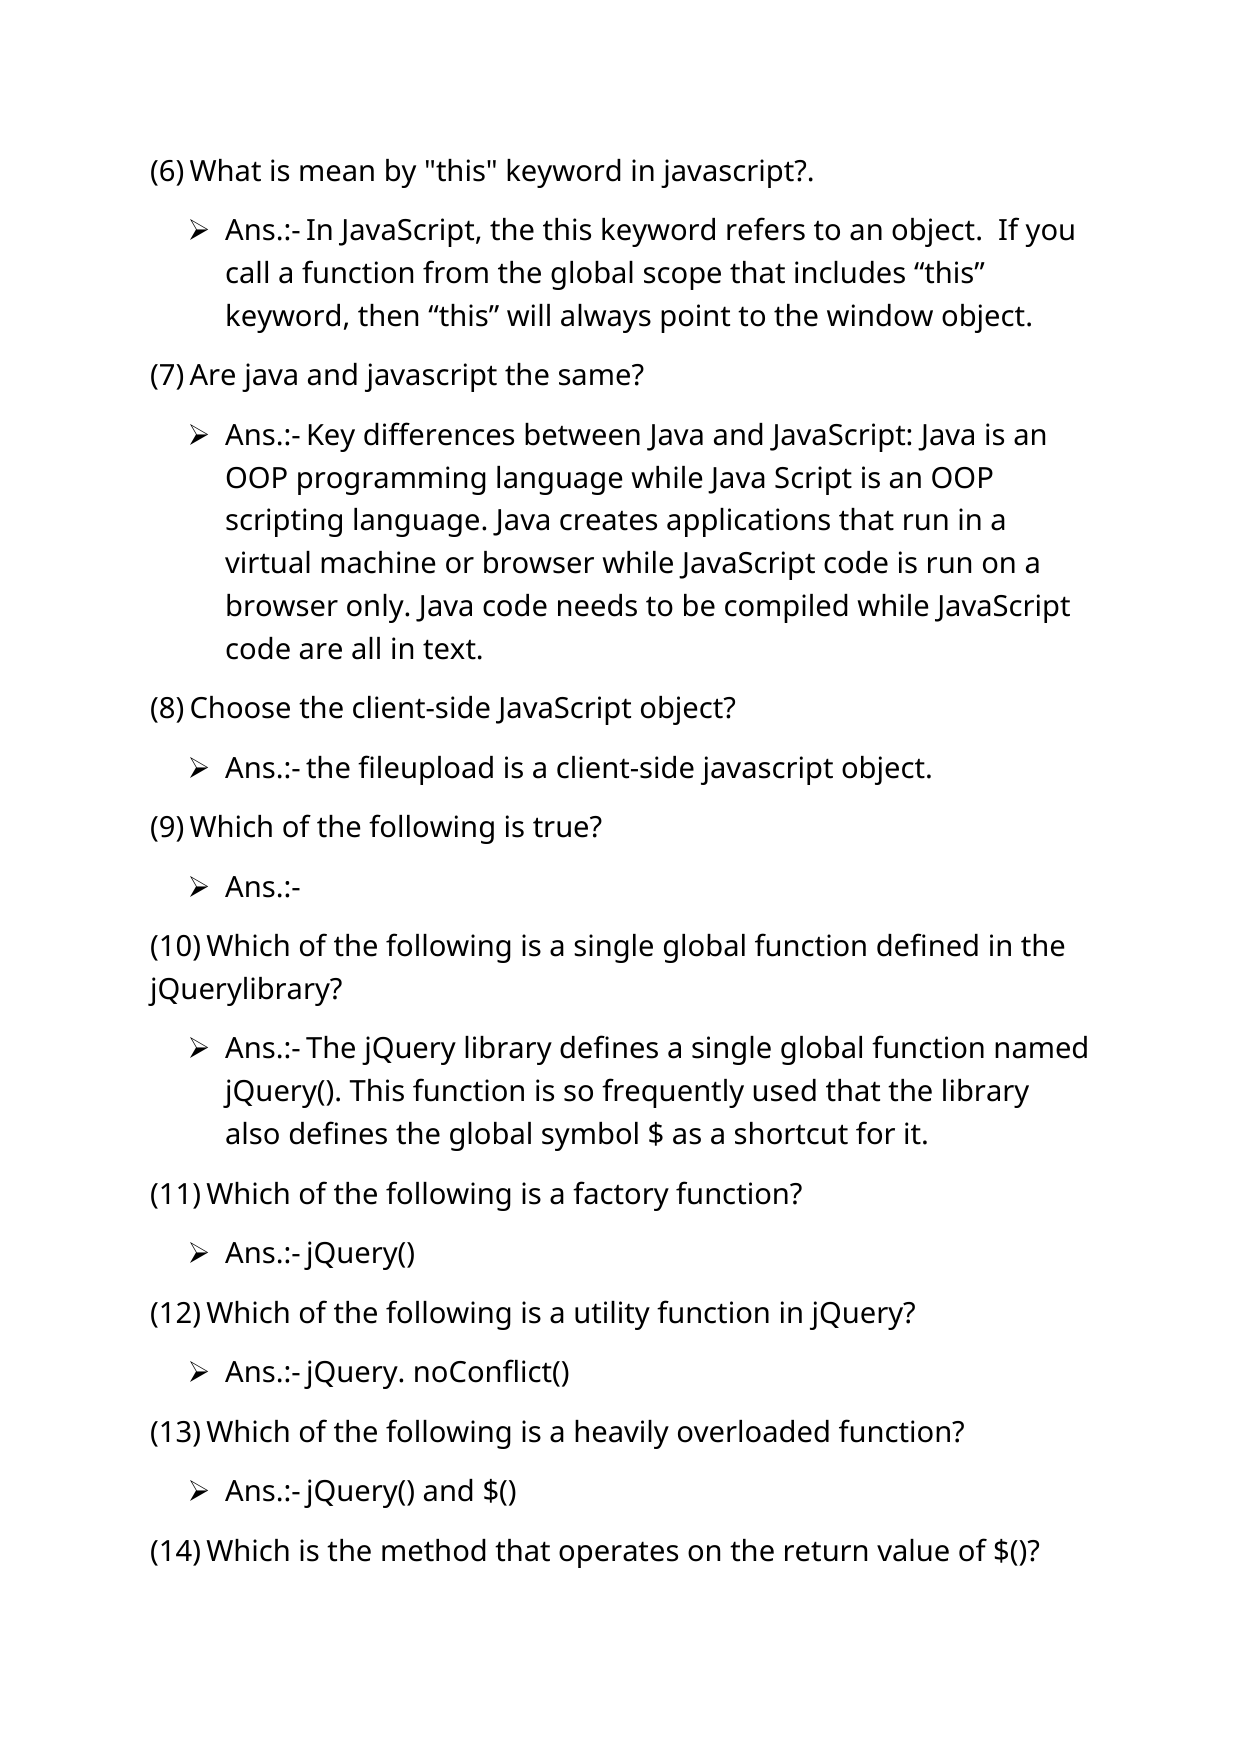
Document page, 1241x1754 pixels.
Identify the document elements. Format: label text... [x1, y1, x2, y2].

text (7) Are java and javascript the same? [150, 354, 1090, 394]
list Ans.:- the fileupload is a client-side javascript object. [187, 747, 1090, 787]
text (8) Choose the client-side JavaScript object? [150, 688, 1090, 727]
text (11) Which of the following is a factory function? [150, 1173, 1090, 1213]
list Ans.:- jQuery. noConflict() [187, 1351, 1090, 1391]
list Ans.:- jQuery() and $() [187, 1470, 1090, 1510]
list Ans.:- jQuery() [187, 1232, 1090, 1272]
text (12) Which of the following is a utility function in jQuery? [150, 1292, 1090, 1332]
text (13) Which of the following is a heavily overloaded function? [150, 1411, 1090, 1451]
list Ans.:- The jQuery library defines a single global function named jQuery(). This function is so frequently used that the library also defines the global symbol $ as a shortcut for it. [187, 1028, 1090, 1153]
list Ans.:- [187, 866, 1090, 906]
text (14) Which is the method that operates on the return value of $()? [150, 1530, 1090, 1569]
list Ans.:- Key differences between Java and JavaScript: Java is an OOP programming language while Java Script is an OOP scripting language. Java creates applications that run in a virtual machine or browser while JavaScript code is run on a browser only. Java code needs to be compiled while JavaScript code are all in text. [187, 414, 1090, 668]
text (9) Which of the following is true? [150, 807, 1090, 846]
text (6) What is mean by "this" keyword in javascript?. [150, 150, 1090, 190]
list Ans.:- In JavaScript, the this keyword refers to an object. If you call a function from the global scope that includes “this” keyword, then “this” will always point to the window object. [187, 209, 1090, 335]
text (10) Which of the following is a single global function defined in the jQuerylibrary? [150, 926, 1090, 1008]
